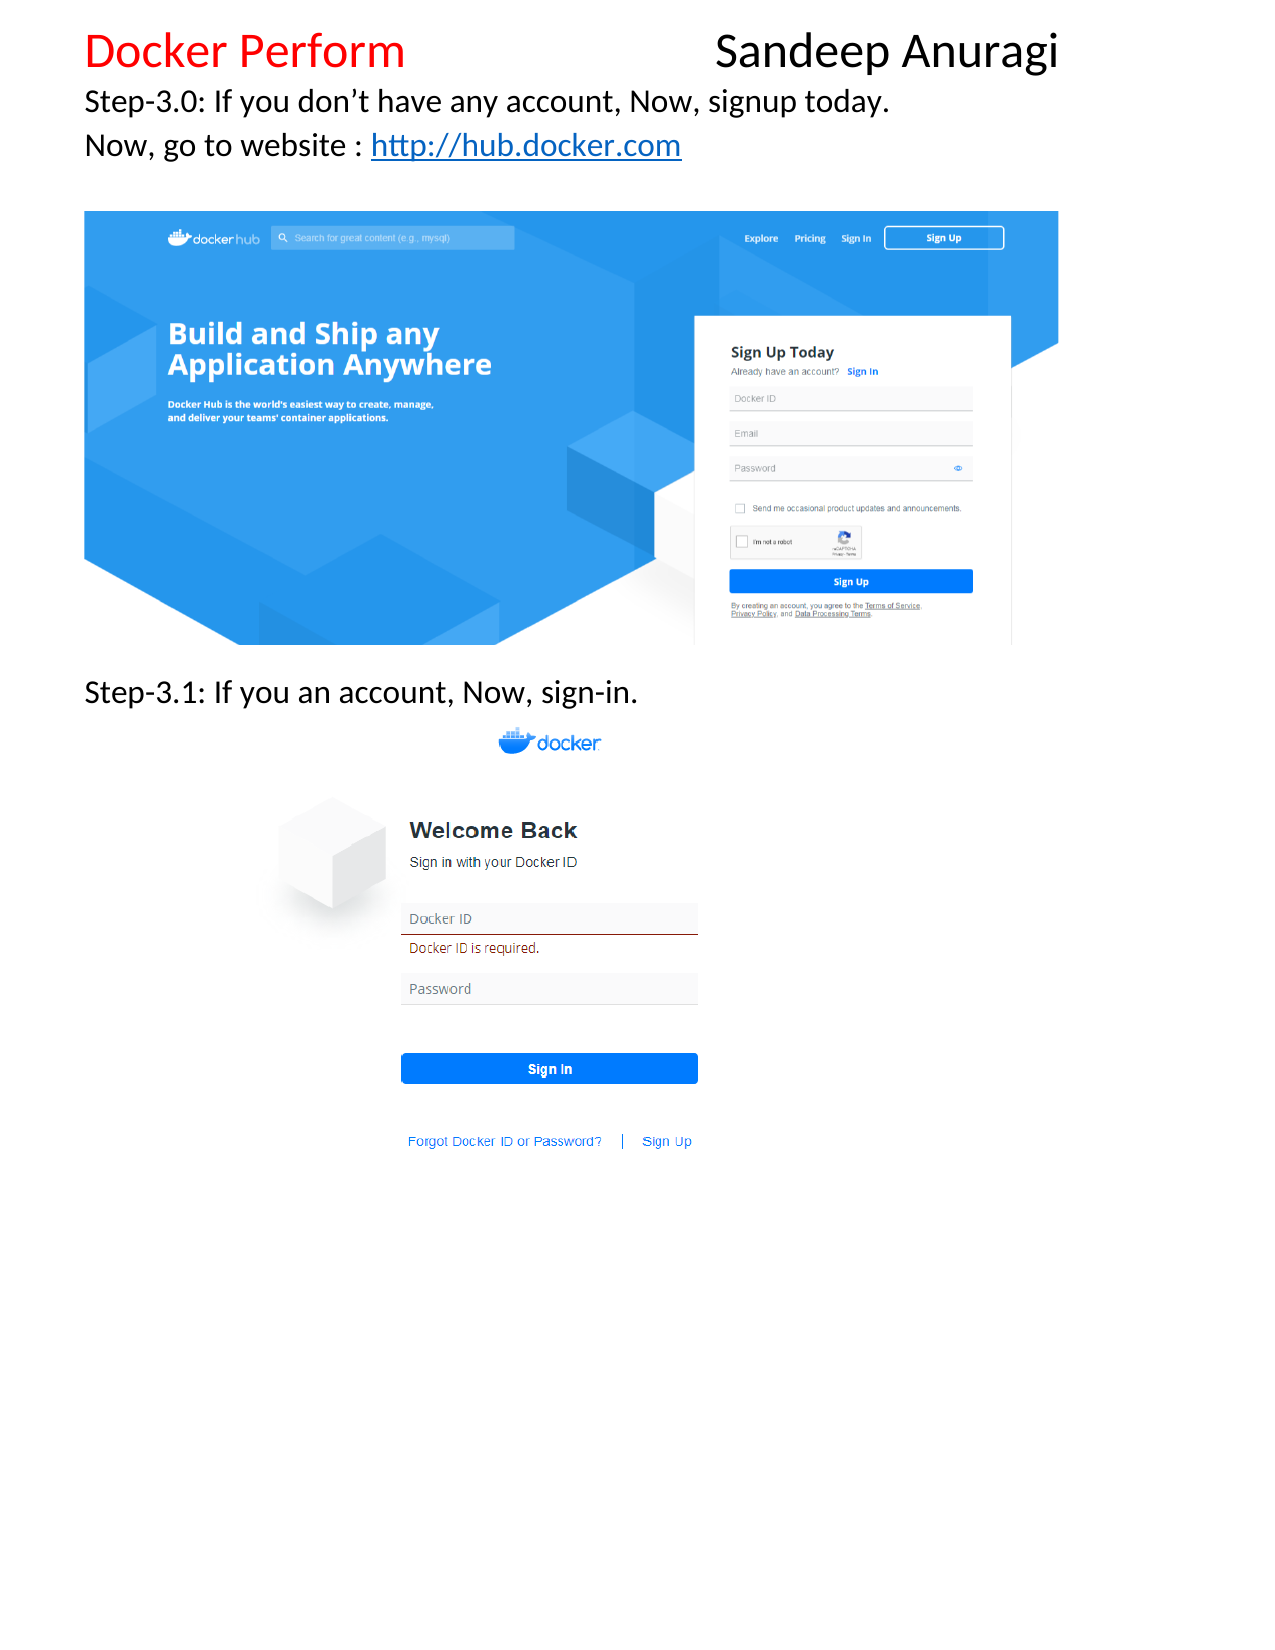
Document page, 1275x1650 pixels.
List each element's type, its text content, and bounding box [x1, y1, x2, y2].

text Now, go to website : http://hub.docker.com [84, 124, 1172, 164]
text Step-3.1: If you an account, Now, sign-in. [84, 671, 1172, 712]
text Step-3.0: If you don’t have any account, Now, signup today. [84, 80, 1172, 121]
picture [112, 743, 1033, 1152]
picture [84, 211, 1059, 645]
